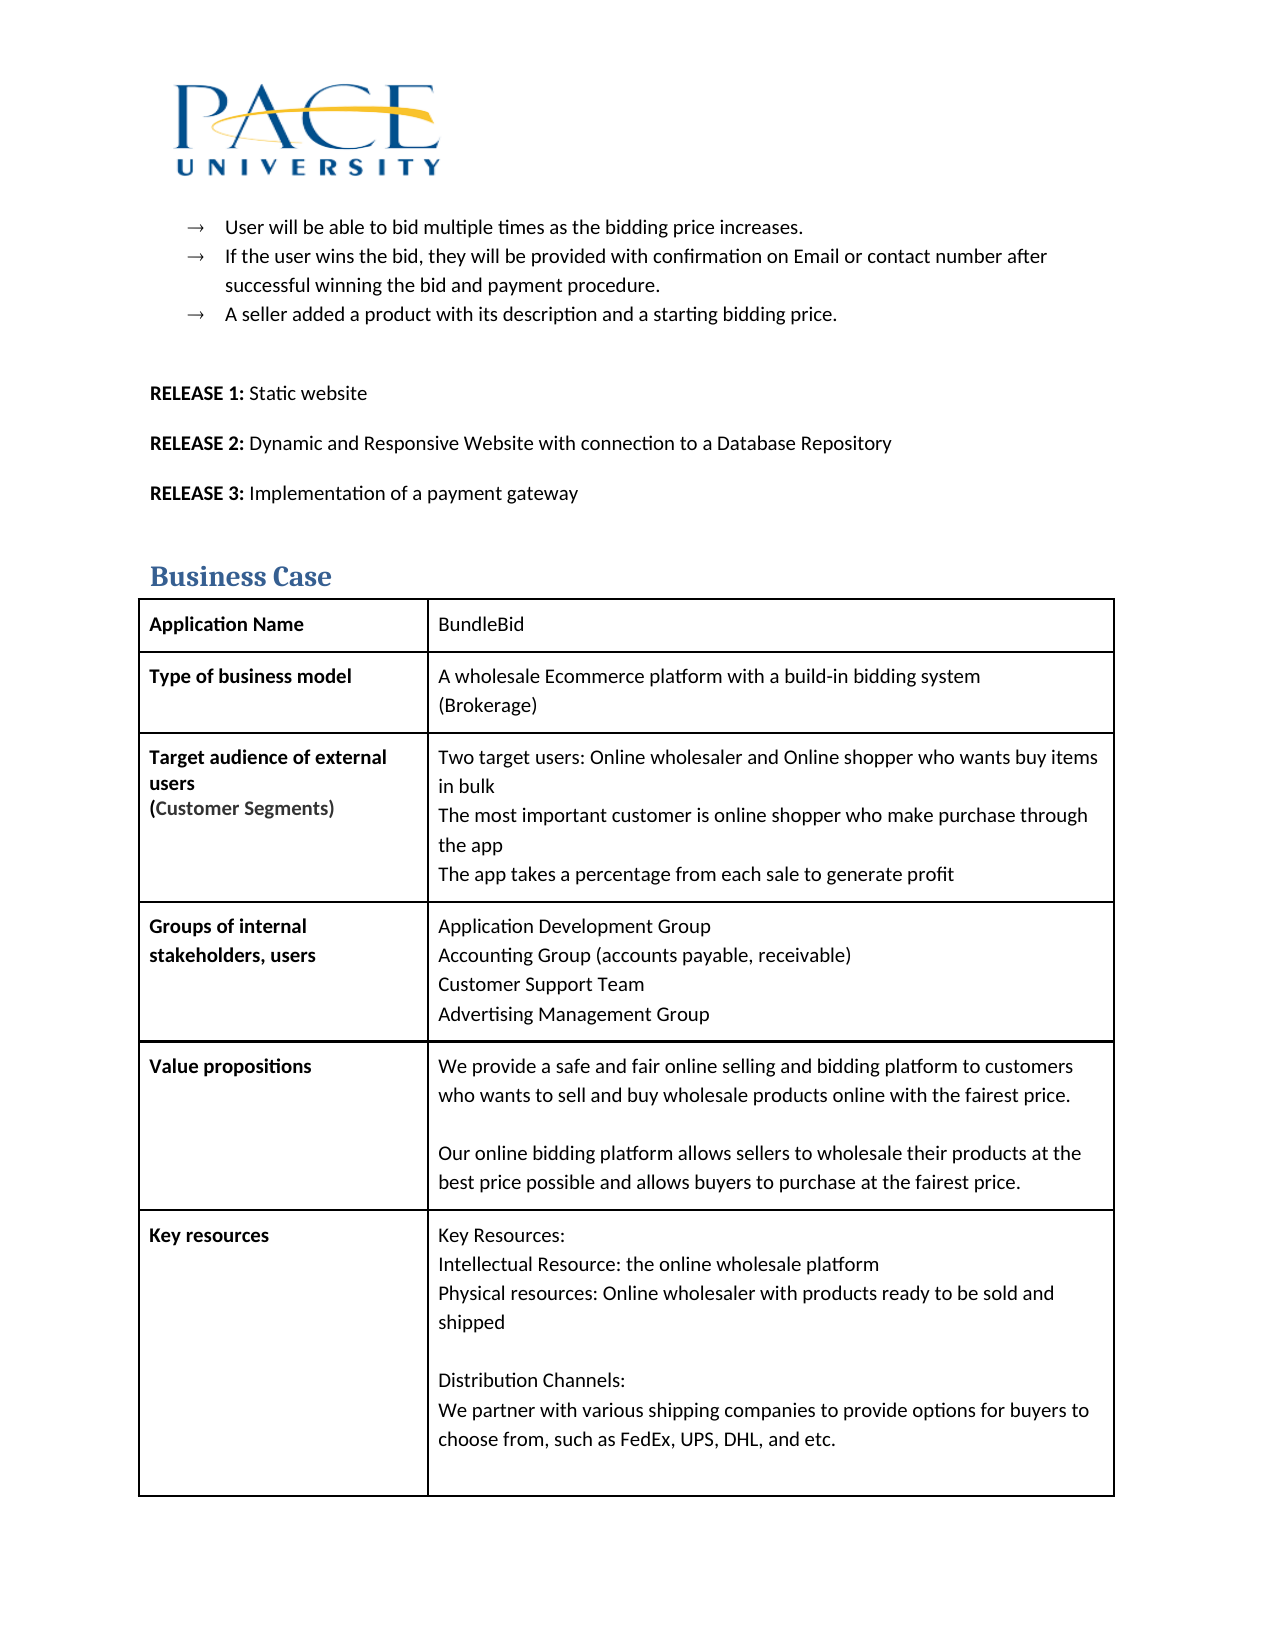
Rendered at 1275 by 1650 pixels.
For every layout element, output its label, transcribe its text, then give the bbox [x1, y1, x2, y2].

list A seller added a product with its description and a starting bidding price. [187, 301, 1125, 327]
table_cell A wholesale Ecommerce platform with a build-in bidding system (Brokerage) [429, 653, 1113, 732]
list If the user wins the bid, they will be provided with confirmation on Email or contact number after successful winning the bid and payment procedure. [187, 243, 1125, 298]
list User will be able to bid multiple times as the bidding price increases. [187, 214, 1125, 239]
table_cell Value propositions [140, 1043, 427, 1209]
table_cell Application Development Group Accounting Group (accounts payable, receivable) Customer Support Team Advertising Management Group [429, 903, 1113, 1040]
table_header Application Name [140, 600, 427, 651]
text RELEASE 2: Dynamic and Responsive Website with connection to a Database Repository [150, 431, 1125, 456]
table_cell Groups of internal stakeholders, users [140, 903, 427, 1040]
text RELEASE 3: Implementation of a payment gateway [150, 481, 1125, 506]
table_cell Target audience of external users (Customer Segments) [140, 734, 427, 901]
table_cell Key resources [140, 1211, 427, 1494]
table_cell Type of business model [140, 653, 427, 732]
picture [150, 75, 461, 186]
text RELEASE 1: Static website [150, 381, 1125, 406]
table_header BundleBid [429, 600, 1113, 651]
table_cell Two target users: Online wholesaler and Online shopper who wants buy items in bulk The most important customer is online shopper who make purchase through the app The app takes a percentage from each sale to generate profit [429, 734, 1113, 901]
subtitle Business Case [150, 560, 1125, 593]
table_cell We provide a safe and fair online selling and bidding platform to customers who wants to sell and buy wholesale products online with the fairest price. Our online bidding platform allows sellers to wholesale their products at the best price possible and allows buyers to purchase at the fairest price. [429, 1043, 1113, 1209]
